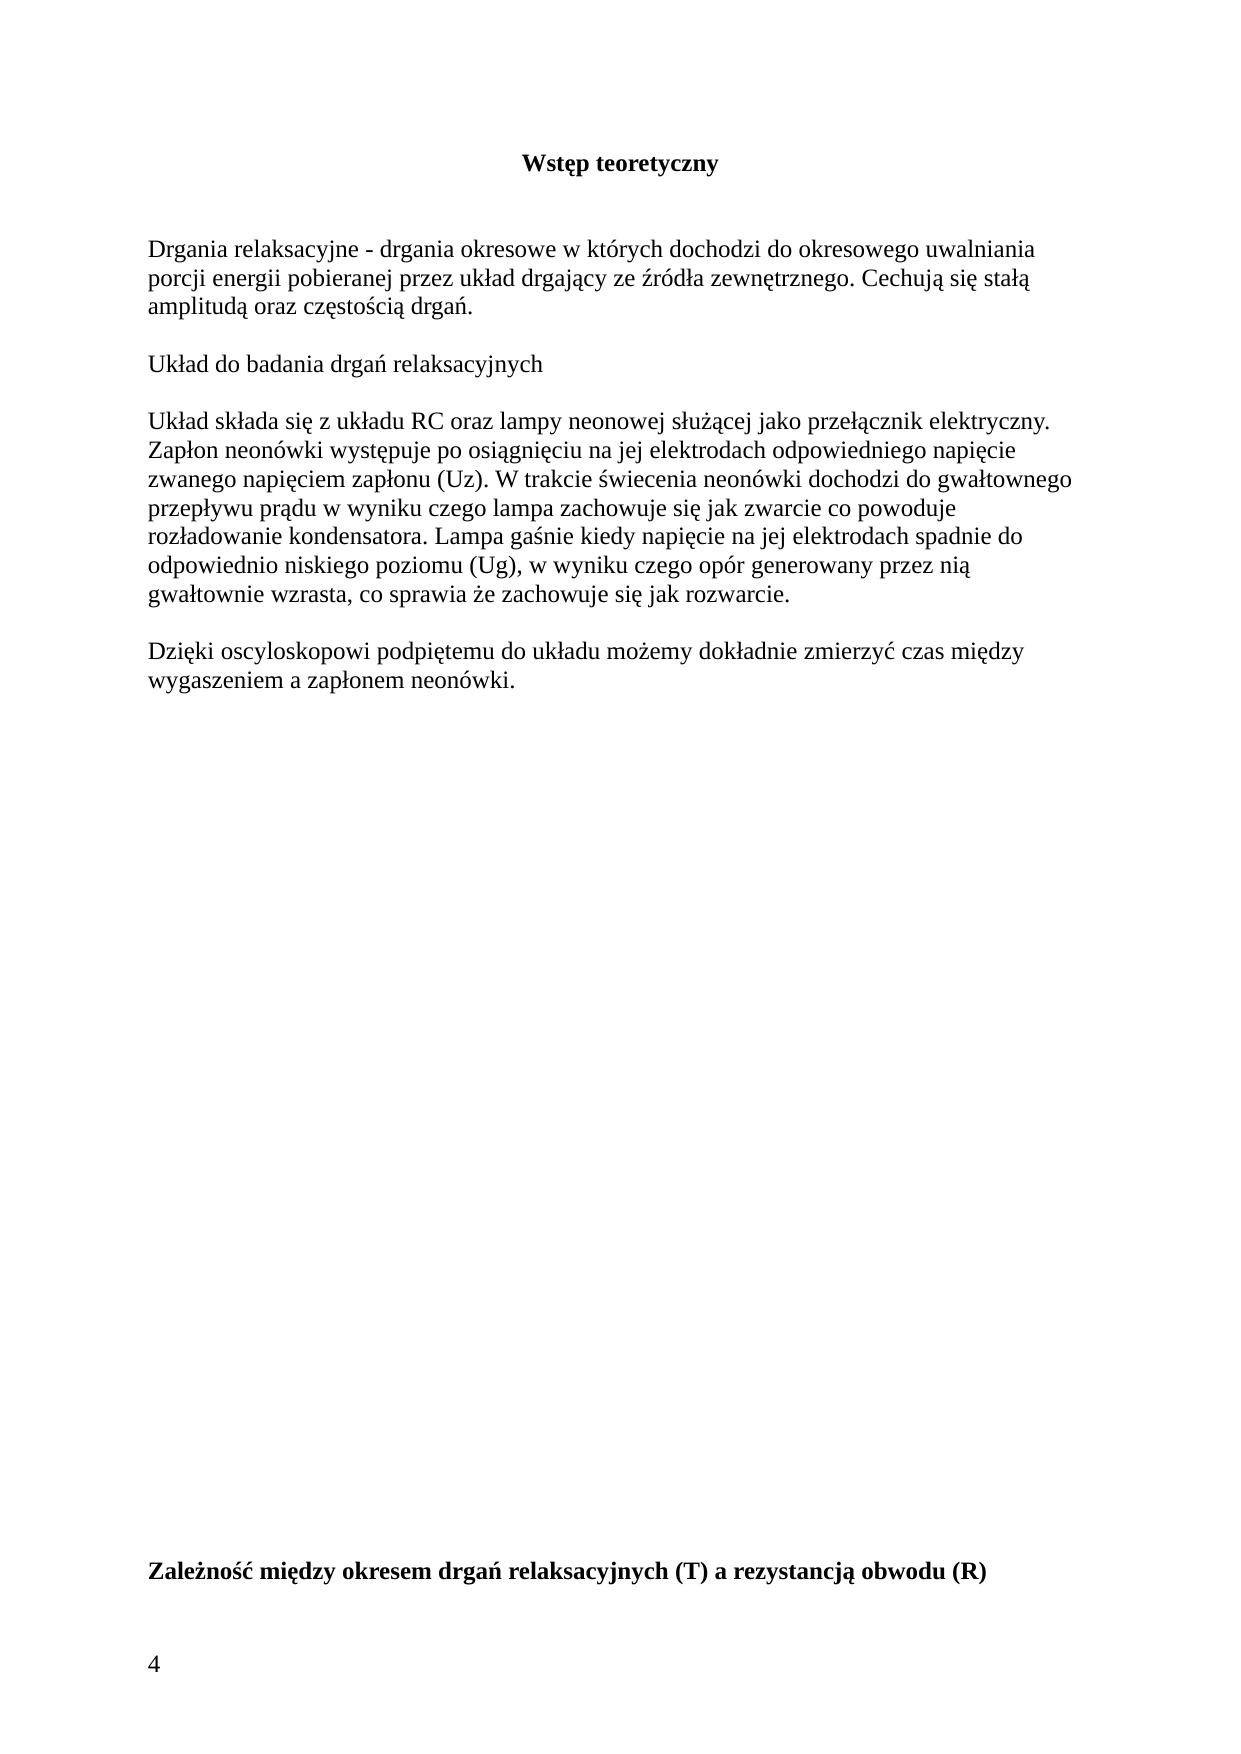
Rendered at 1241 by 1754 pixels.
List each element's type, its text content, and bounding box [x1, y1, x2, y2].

text Wstęp teoretyczny [148, 148, 1093, 176]
text Drgania relaksacyjne - drgania okresowe w których dochodzi do okresowego uwalniania porcji energii pobieranej przez układ drgający ze źródła zewnętrznego. Cechują się stałą amplitudą oraz częstością drgań. [148, 234, 1093, 320]
text Zależność między okresem drgań relaksacyjnych (T) a rezystancją obwodu (R) [148, 1556, 1093, 1585]
text Układ składa się z układu RC oraz lampy neonowej służącej jako przełącznik elektryczny. Zapłon neonówki występuje po osiągnięciu na jej elektrodach odpowiedniego napięcie zwanego napięciem zapłonu (Uz). W trakcie świecenia neonówki dochodzi do gwałtownego przepływu prądu w wyniku czego lampa zachowuje się jak zwarcie co powoduje rozładowanie kondensatora. Lampa gaśnie kiedy napięcie na jej elektrodach spadnie do odpowiednio niskiego poziomu (Ug), w wyniku czego opór generowany przez nią gwałtownie wzrasta, co sprawia że zachowuje się jak rozwarcie. [148, 406, 1093, 608]
text Układ do badania drgań relaksacyjnych [148, 349, 1093, 378]
text Dzięki oscyloskopowi podpiętemu do układu możemy dokładnie zmierzyć czas między wygaszeniem a zapłonem neonówki. [148, 636, 1093, 694]
